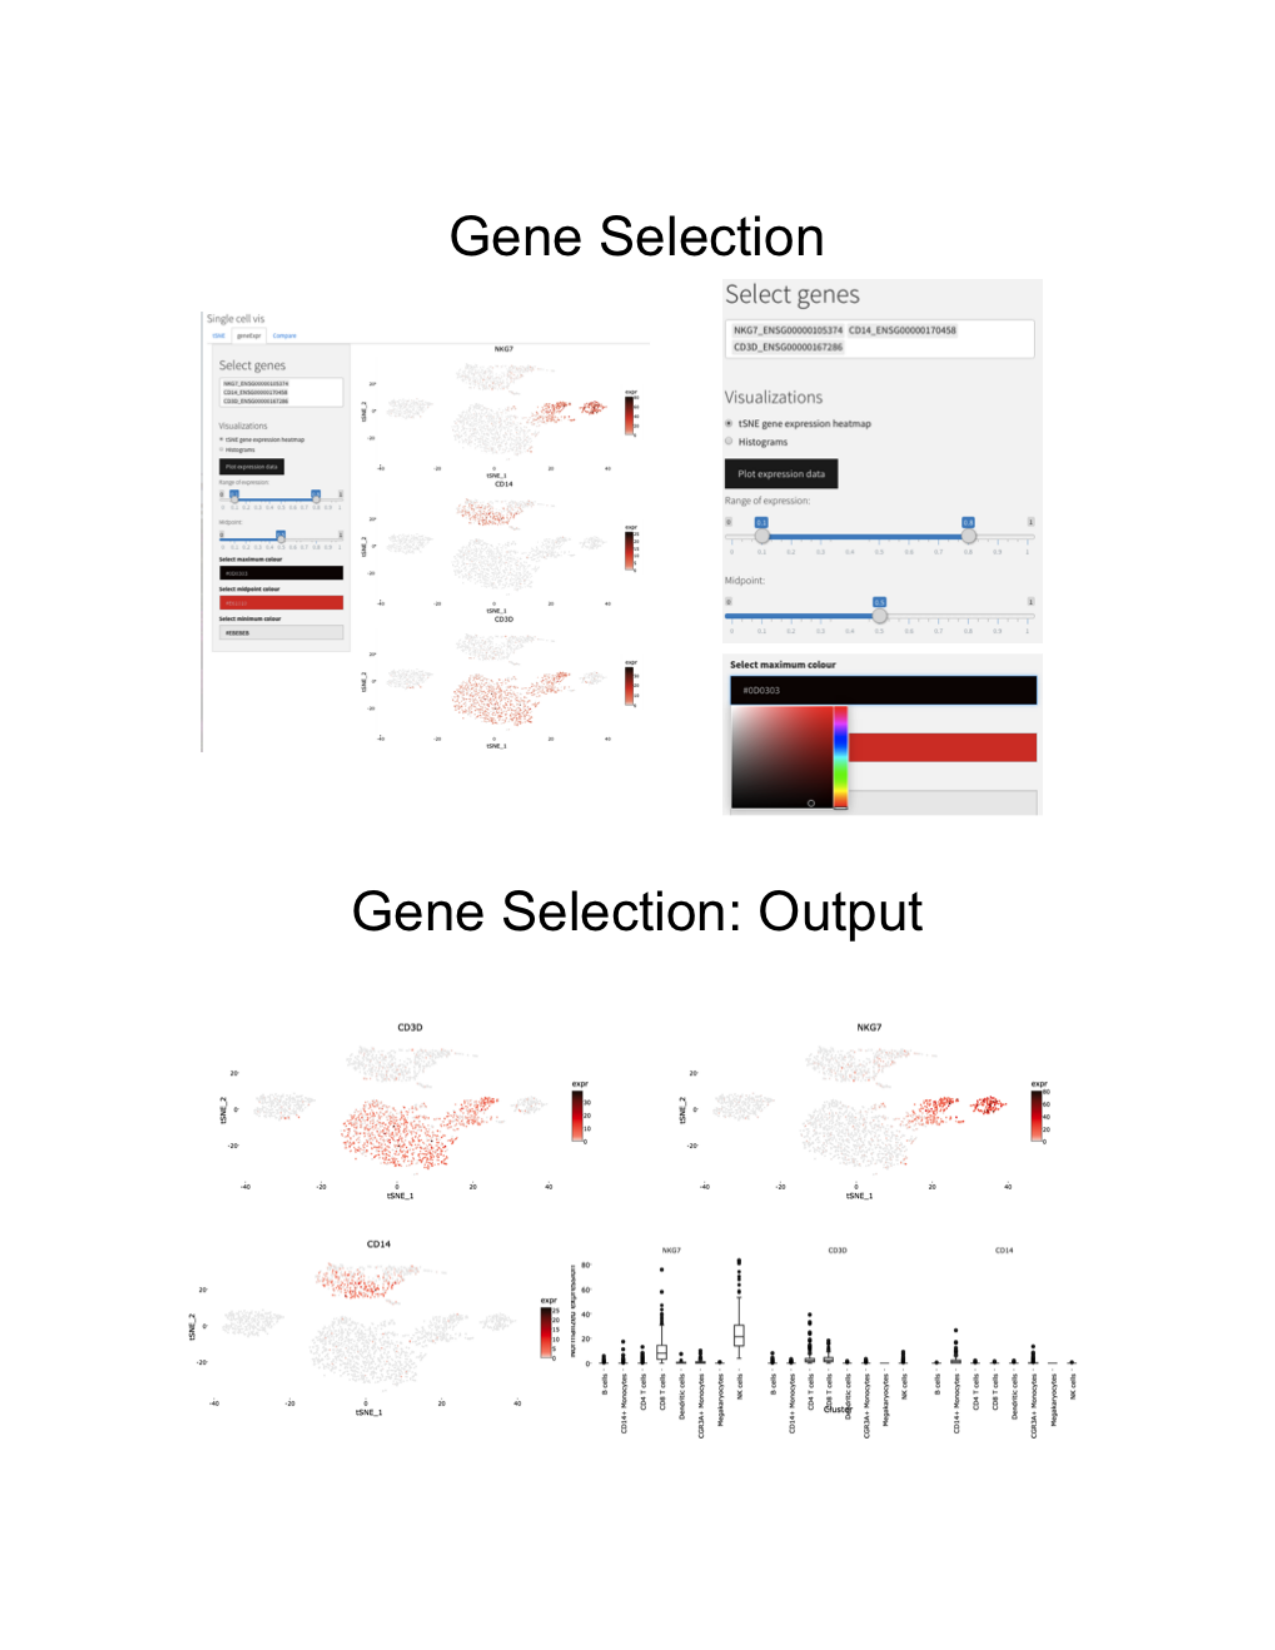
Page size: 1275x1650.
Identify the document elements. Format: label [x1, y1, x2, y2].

picture [187, 150, 1088, 1500]
